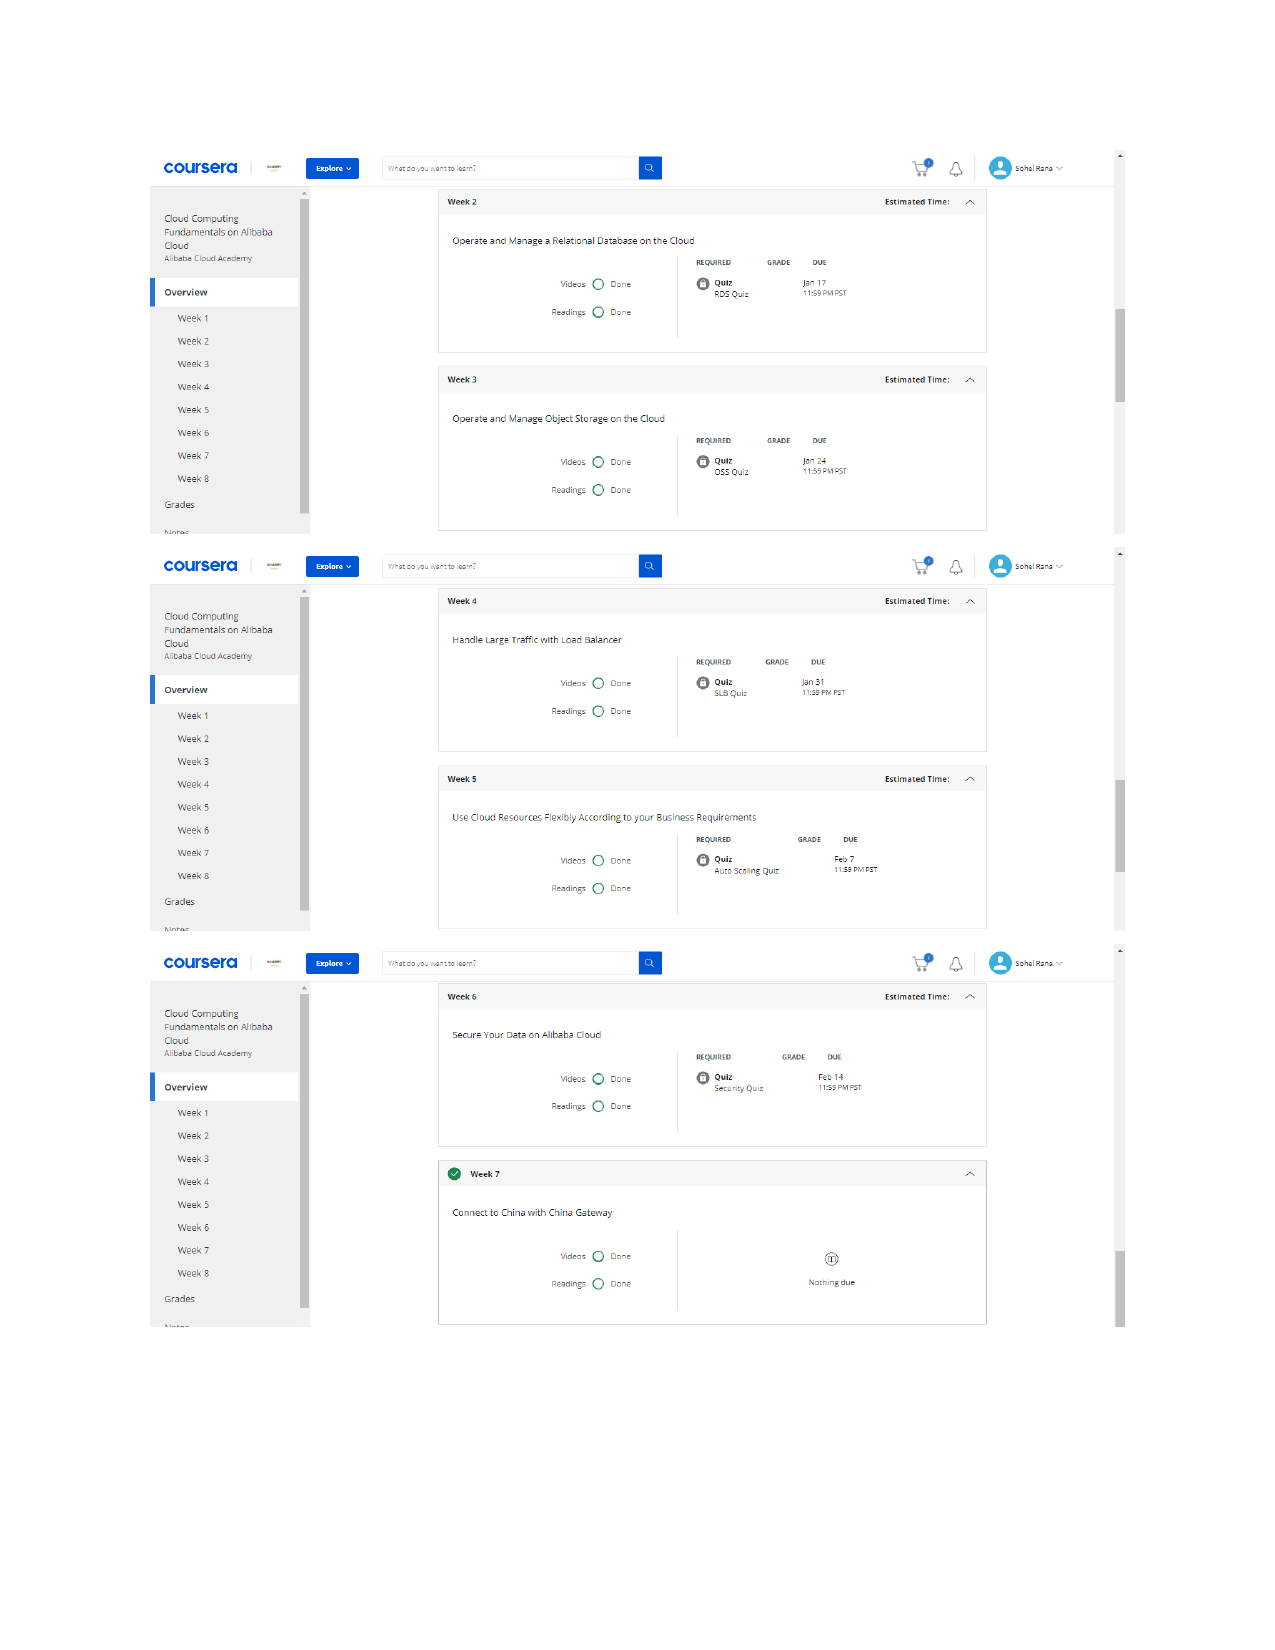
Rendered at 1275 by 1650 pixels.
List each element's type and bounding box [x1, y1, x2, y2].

picture [150, 150, 1125, 534]
picture [150, 547, 1125, 931]
picture [150, 944, 1125, 1327]
